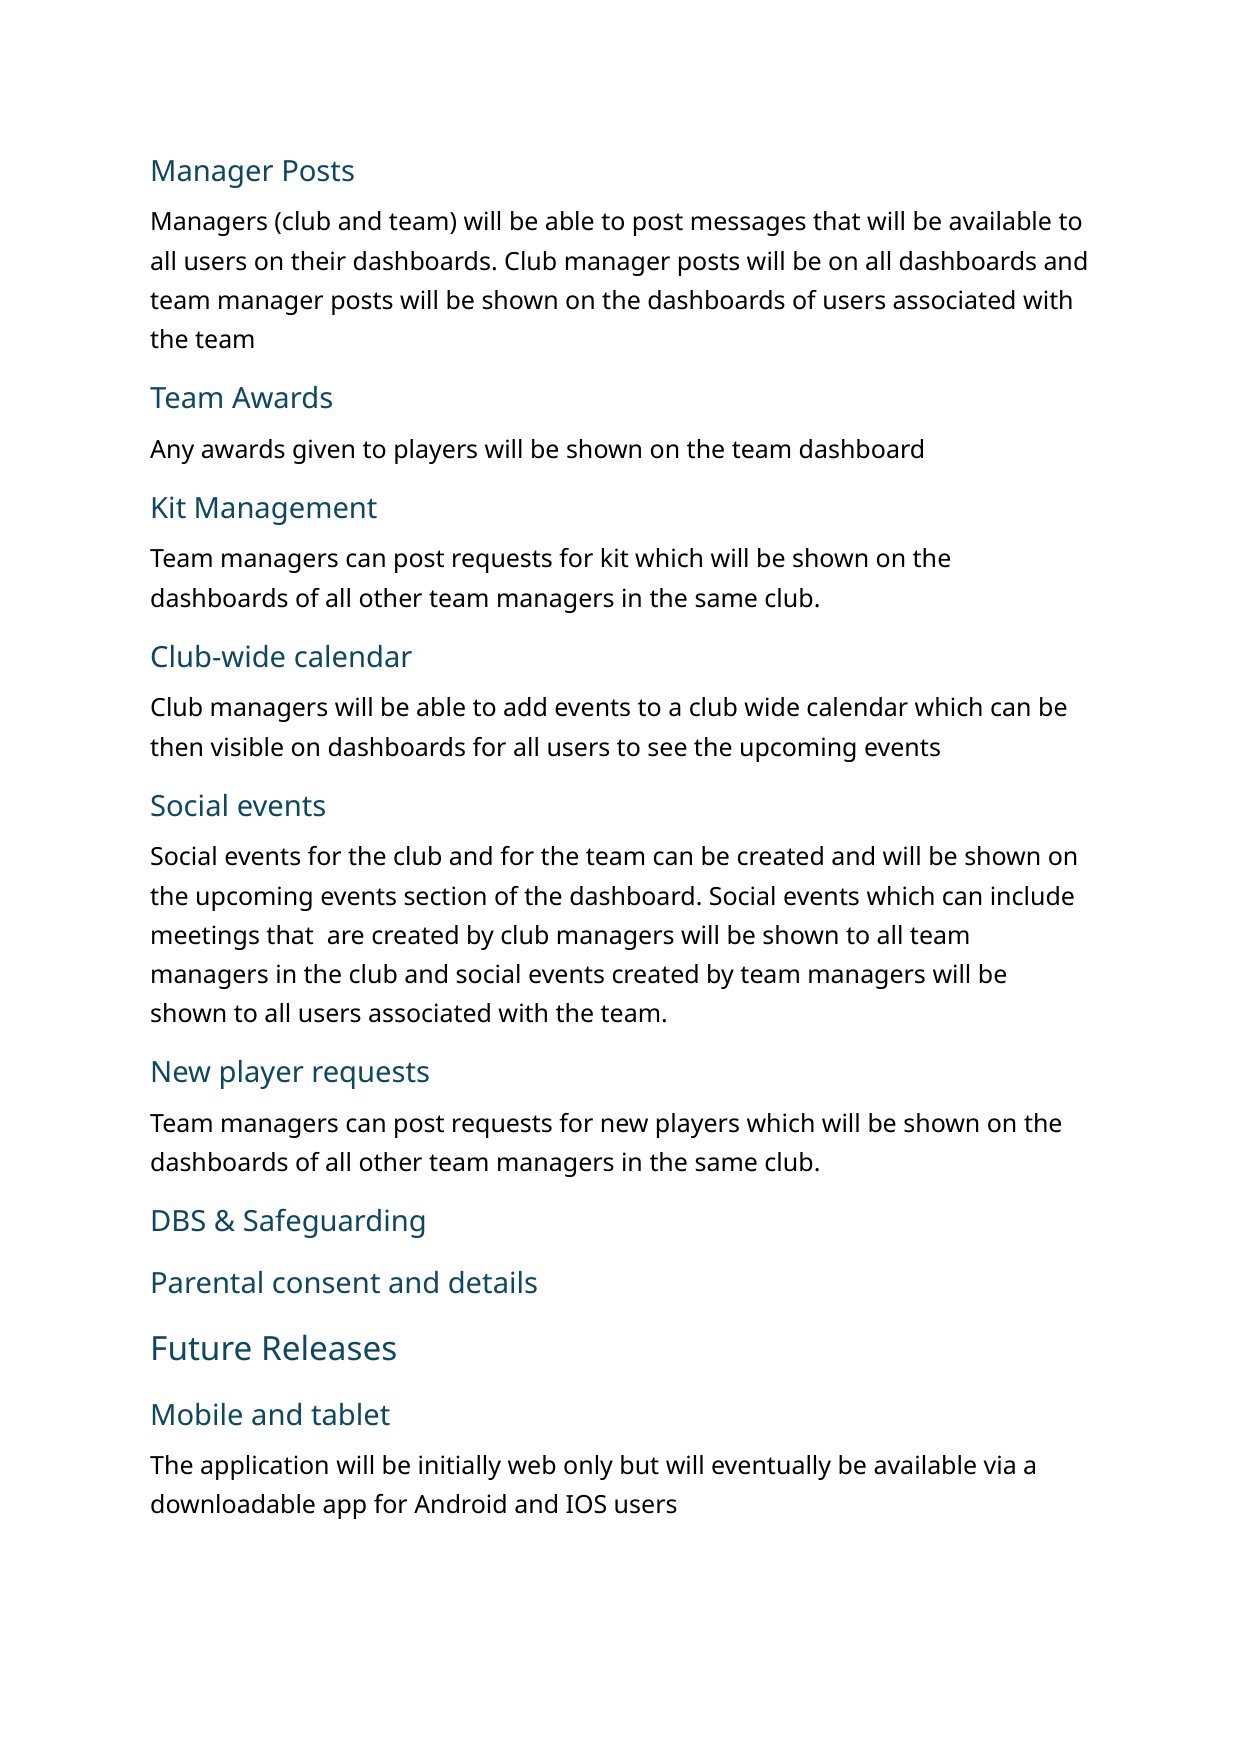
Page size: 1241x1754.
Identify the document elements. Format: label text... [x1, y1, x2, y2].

subtitle Team Awards [150, 377, 1090, 417]
subtitle Mobile and tablet [150, 1394, 1090, 1433]
text The application will be initially web only but will eventually be available via a downloadable app for Android and IOS users [150, 1448, 1090, 1521]
subtitle DBS & Safeguarding [150, 1200, 1090, 1240]
text Social events for the club and for the team can be created and will be shown on the upcoming events section of the dashboard. Social events which can include meetings that are created by club managers will be shown to all team managers in the club and social events created by team managers will be shown to all users associated with the team. [150, 839, 1090, 1030]
subtitle Club-wide calendar [150, 636, 1090, 676]
text Team managers can post requests for kit which will be shown on the dashboards of all other team managers in the same club. [150, 541, 1090, 614]
text Any awards given to players will be shown on the team dashboard [150, 431, 1090, 465]
subtitle Parental consent and details [150, 1263, 1090, 1302]
text Managers (club and team) will be able to post messages that will be available to all users on their dashboards. Club manager posts will be on all dashboards and team manager posts will be shown on the dashboards of users associated with the team [150, 204, 1090, 356]
subtitle Manager Posts [150, 150, 1090, 190]
subtitle Future Releases [150, 1325, 1090, 1370]
subtitle Social events [150, 785, 1090, 825]
text Club managers will be able to add events to a club wide calendar which can be then visible on dashboards for all users to see the upcoming events [150, 690, 1090, 763]
text Team managers can post requests for new players which will be shown on the dashboards of all other team managers in the same club. [150, 1105, 1090, 1179]
subtitle Kit Management [150, 487, 1090, 527]
subtitle New player requests [150, 1051, 1090, 1091]
